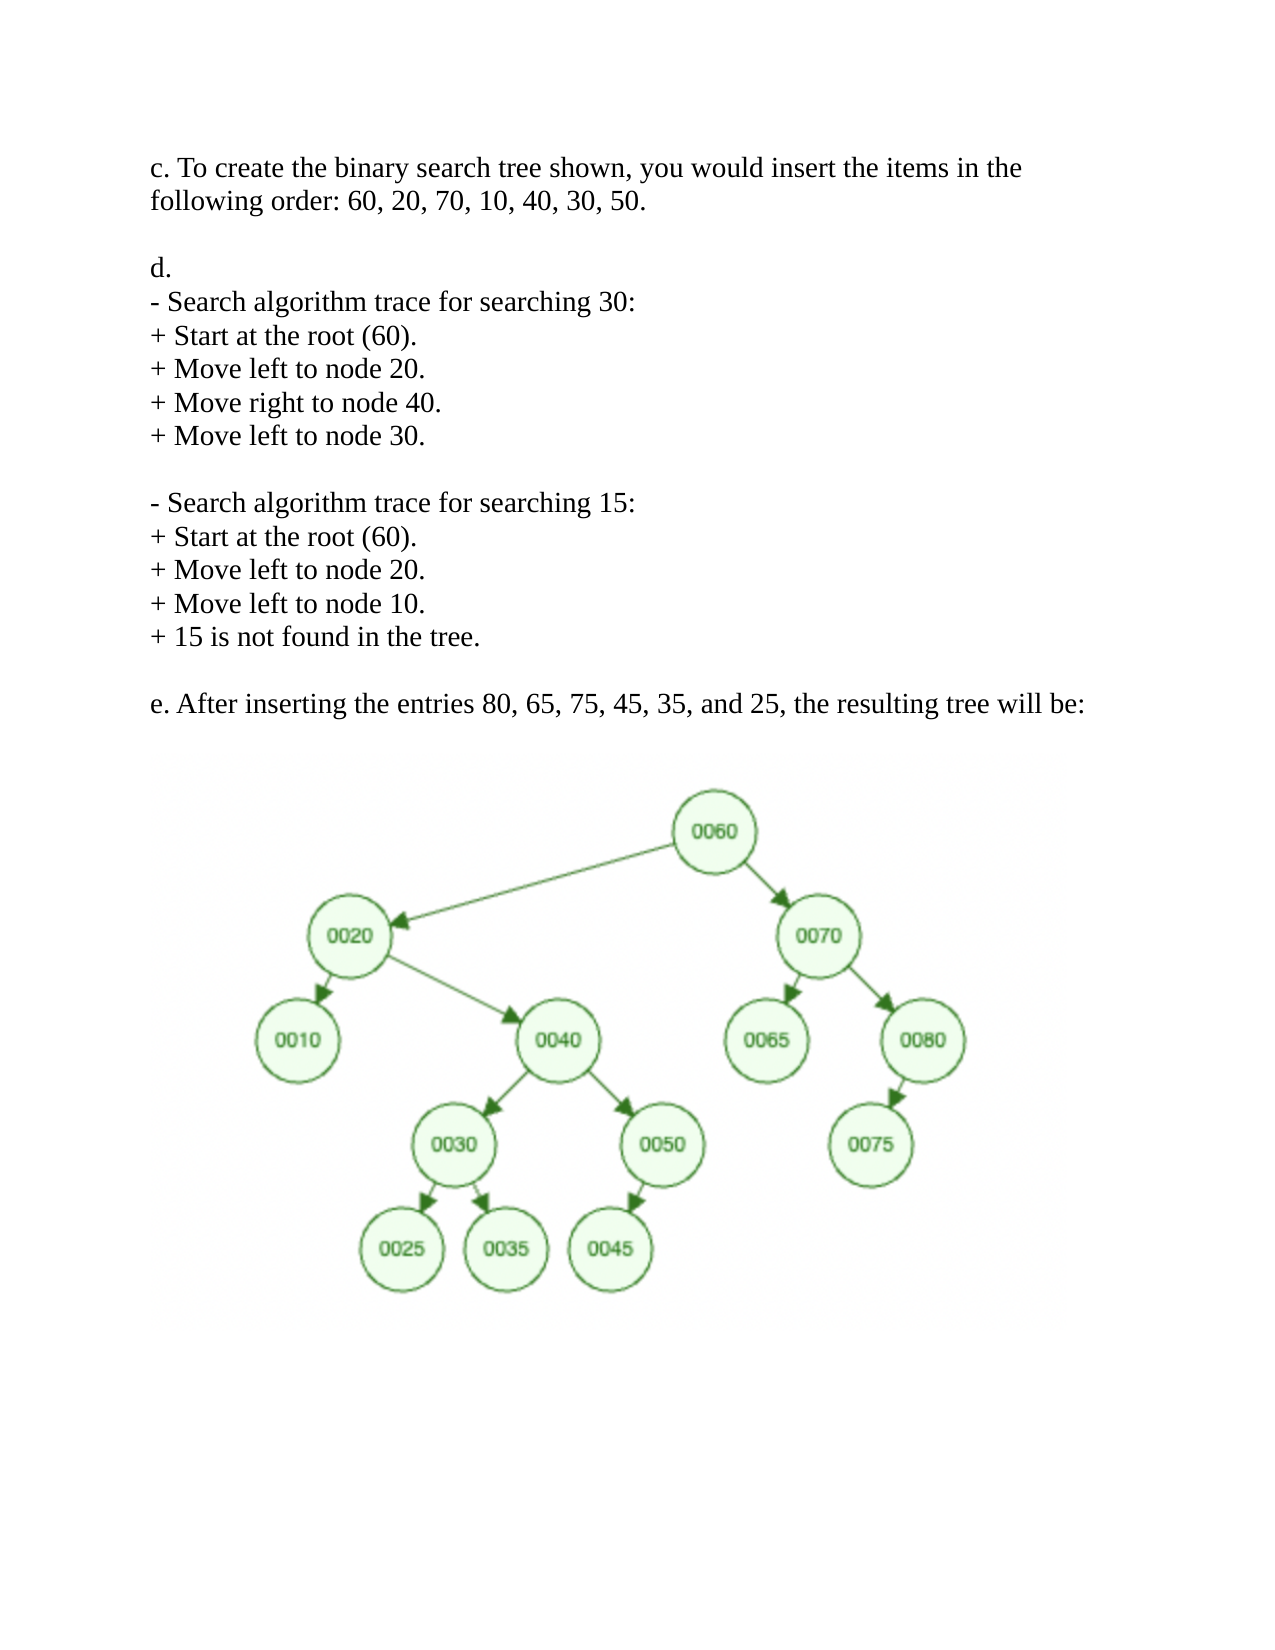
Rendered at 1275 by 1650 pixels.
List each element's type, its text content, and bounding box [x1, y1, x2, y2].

text + Move left to node 30. [150, 418, 1125, 452]
text d. [150, 251, 1125, 284]
text e. After inserting the entries 80, 65, 75, 45, 35, and 25, the resulting tree will be: [150, 687, 1125, 720]
picture [150, 753, 1067, 1331]
text + Move left to node 20. [150, 351, 1125, 385]
text - Search algorithm trace for searching 15: [150, 485, 1125, 519]
text + Move right to node 40. [150, 385, 1125, 418]
text + Move left to node 10. [150, 586, 1125, 619]
text c. To create the binary search tree shown, you would insert the items in the following order: 60, 20, 70, 10, 40, 30, 50. [150, 150, 1125, 217]
text + 15 is not found in the tree. [150, 619, 1125, 653]
text + Move left to node 20. [150, 552, 1125, 586]
text + Start at the root (60). [150, 519, 1125, 552]
text - Search algorithm trace for searching 30: [150, 284, 1125, 318]
text + Start at the root (60). [150, 318, 1125, 351]
